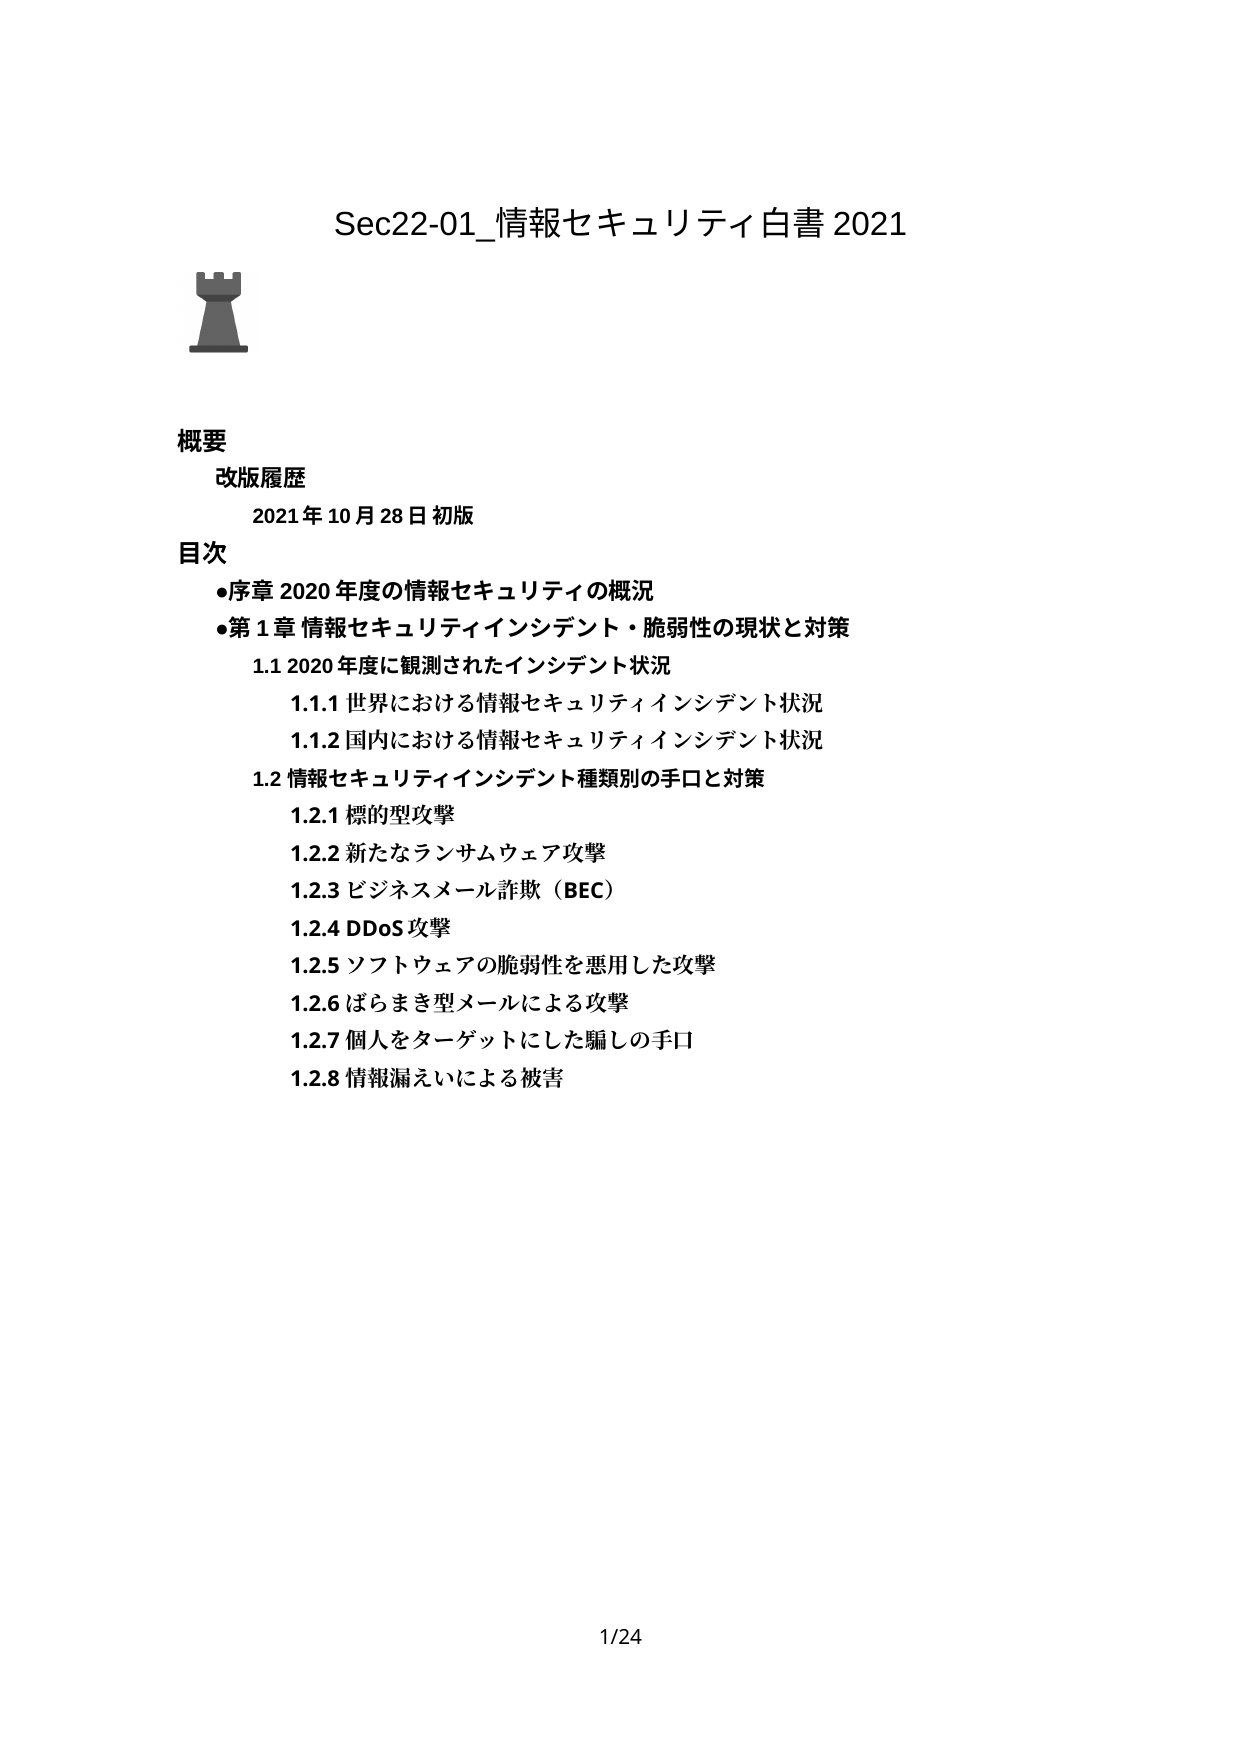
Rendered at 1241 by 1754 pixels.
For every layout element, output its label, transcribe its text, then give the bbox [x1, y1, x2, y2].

subtitle ●第1章 情報セキュリティインシデント・脆弱性の現状と対策 [215, 608, 1058, 646]
subtitle 1.2.2 新たなランサムウェア攻撃 [290, 833, 1053, 871]
subtitle 改版履歴 [215, 458, 1058, 496]
subtitle 1.2 情報セキュリティインシデント種類別の手口と対策 [252, 758, 1063, 796]
subtitle 1.1 2020年度に観測されたインシデント状況 [252, 646, 1063, 683]
subtitle 1.2.7 個人をターゲットにした騙しの手口 [290, 1021, 1053, 1058]
subtitle ●序章 2020年度の情報セキュリティの概況 [215, 571, 1058, 608]
subtitle 1.2.5 ソフトウェアの脆弱性を悪用した攻撃 [290, 946, 1053, 983]
subtitle 1.1.1 世界における情報セキュリティインシデント状況 [290, 683, 1053, 721]
subtitle 1.2.1 標的型攻撃 [290, 796, 1053, 833]
subtitle 1.2.3 ビジネスメール詐欺（BEC） [290, 871, 1053, 908]
subtitle 1.2.6 ばらまき型メールによる攻撃 [290, 983, 1053, 1021]
subtitle 1.2.8 情報漏えいによる被害 [290, 1058, 1053, 1096]
subtitle 概要 [177, 421, 1063, 458]
subtitle 1.1.2 国内における情報セキュリティインシデント状況 [290, 721, 1053, 758]
title Sec22-01_情報セキュリティ白書2021 [177, 183, 1063, 258]
subtitle 目次 [177, 533, 1063, 571]
subtitle 2021年10月28日 初版 [252, 496, 1063, 533]
picture [177, 270, 260, 354]
subtitle 1.2.4 DDoS攻撃 [290, 908, 1053, 946]
